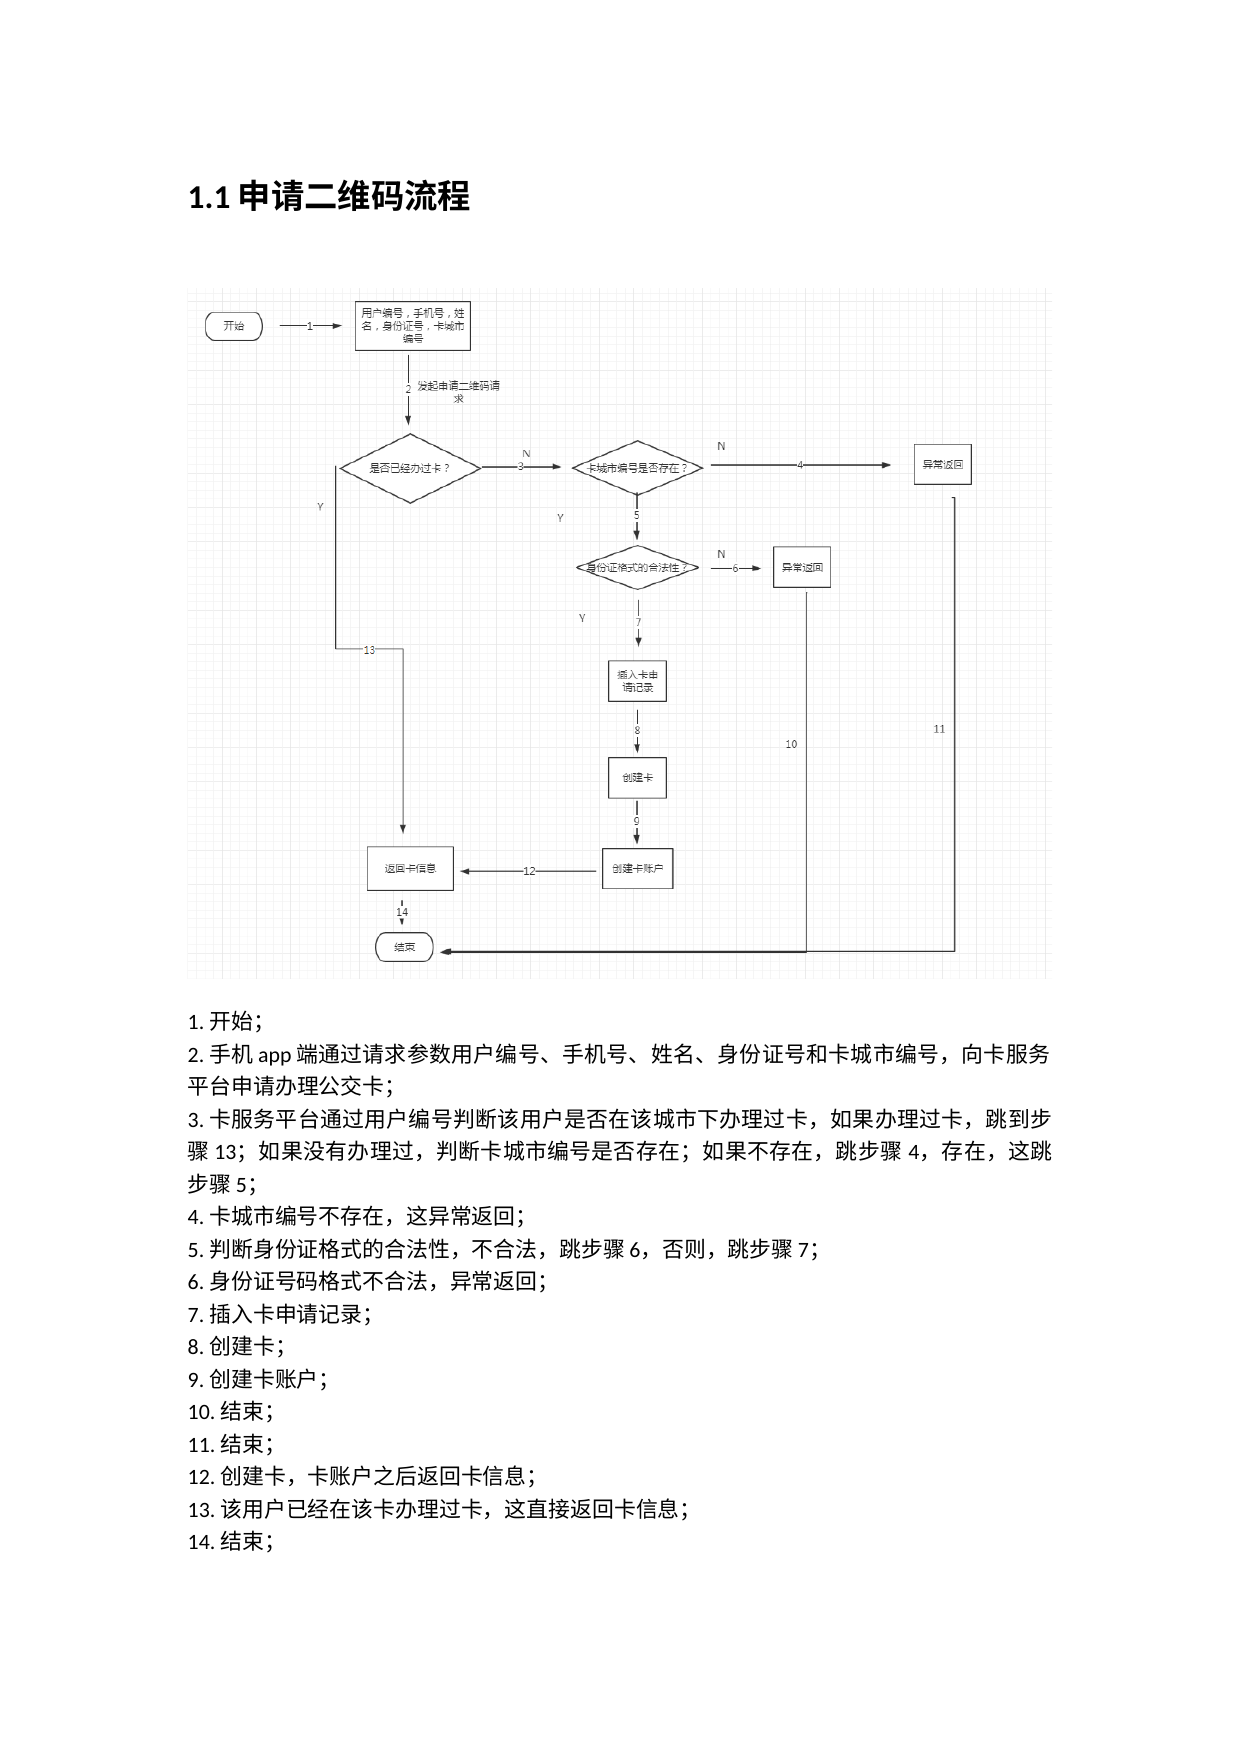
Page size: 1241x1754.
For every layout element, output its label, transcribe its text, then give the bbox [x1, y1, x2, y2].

list 创建卡，卡账户之后返回卡信息； [187, 1459, 1053, 1491]
list 卡服务平台通过用户编号判断该用户是否在该城市下办理过卡，如果办理过卡，跳到步骤13；如果没有办理过，判断卡城市编号是否存在；如果不存在，跳步骤4，存在，这跳步骤5； [187, 1101, 1053, 1199]
subtitle 申请二维码流程 [187, 162, 1053, 227]
list 手机app端通过请求参数用户编号、手机号、姓名、身份证号和卡城市编号，向卡服务平台申请办理公交卡； [187, 1036, 1053, 1101]
list 卡城市编号不存在，这异常返回； [187, 1199, 1053, 1231]
list 创建卡账户； [187, 1361, 1053, 1394]
list 判断身份证格式的合法性，不合法，跳步骤6，否则，跳步骤7； [187, 1231, 1053, 1264]
list 结束； [187, 1426, 1053, 1459]
list 身份证号码格式不合法，异常返回； [187, 1264, 1053, 1296]
picture [187, 288, 1053, 979]
list 插入卡申请记录； [187, 1296, 1053, 1329]
list 该用户已经在该卡办理过卡，这直接返回卡信息； [187, 1491, 1053, 1524]
list 开始； [187, 1004, 1053, 1036]
list 结束； [187, 1524, 1053, 1556]
list 创建卡； [187, 1329, 1053, 1361]
list 结束； [187, 1394, 1053, 1426]
